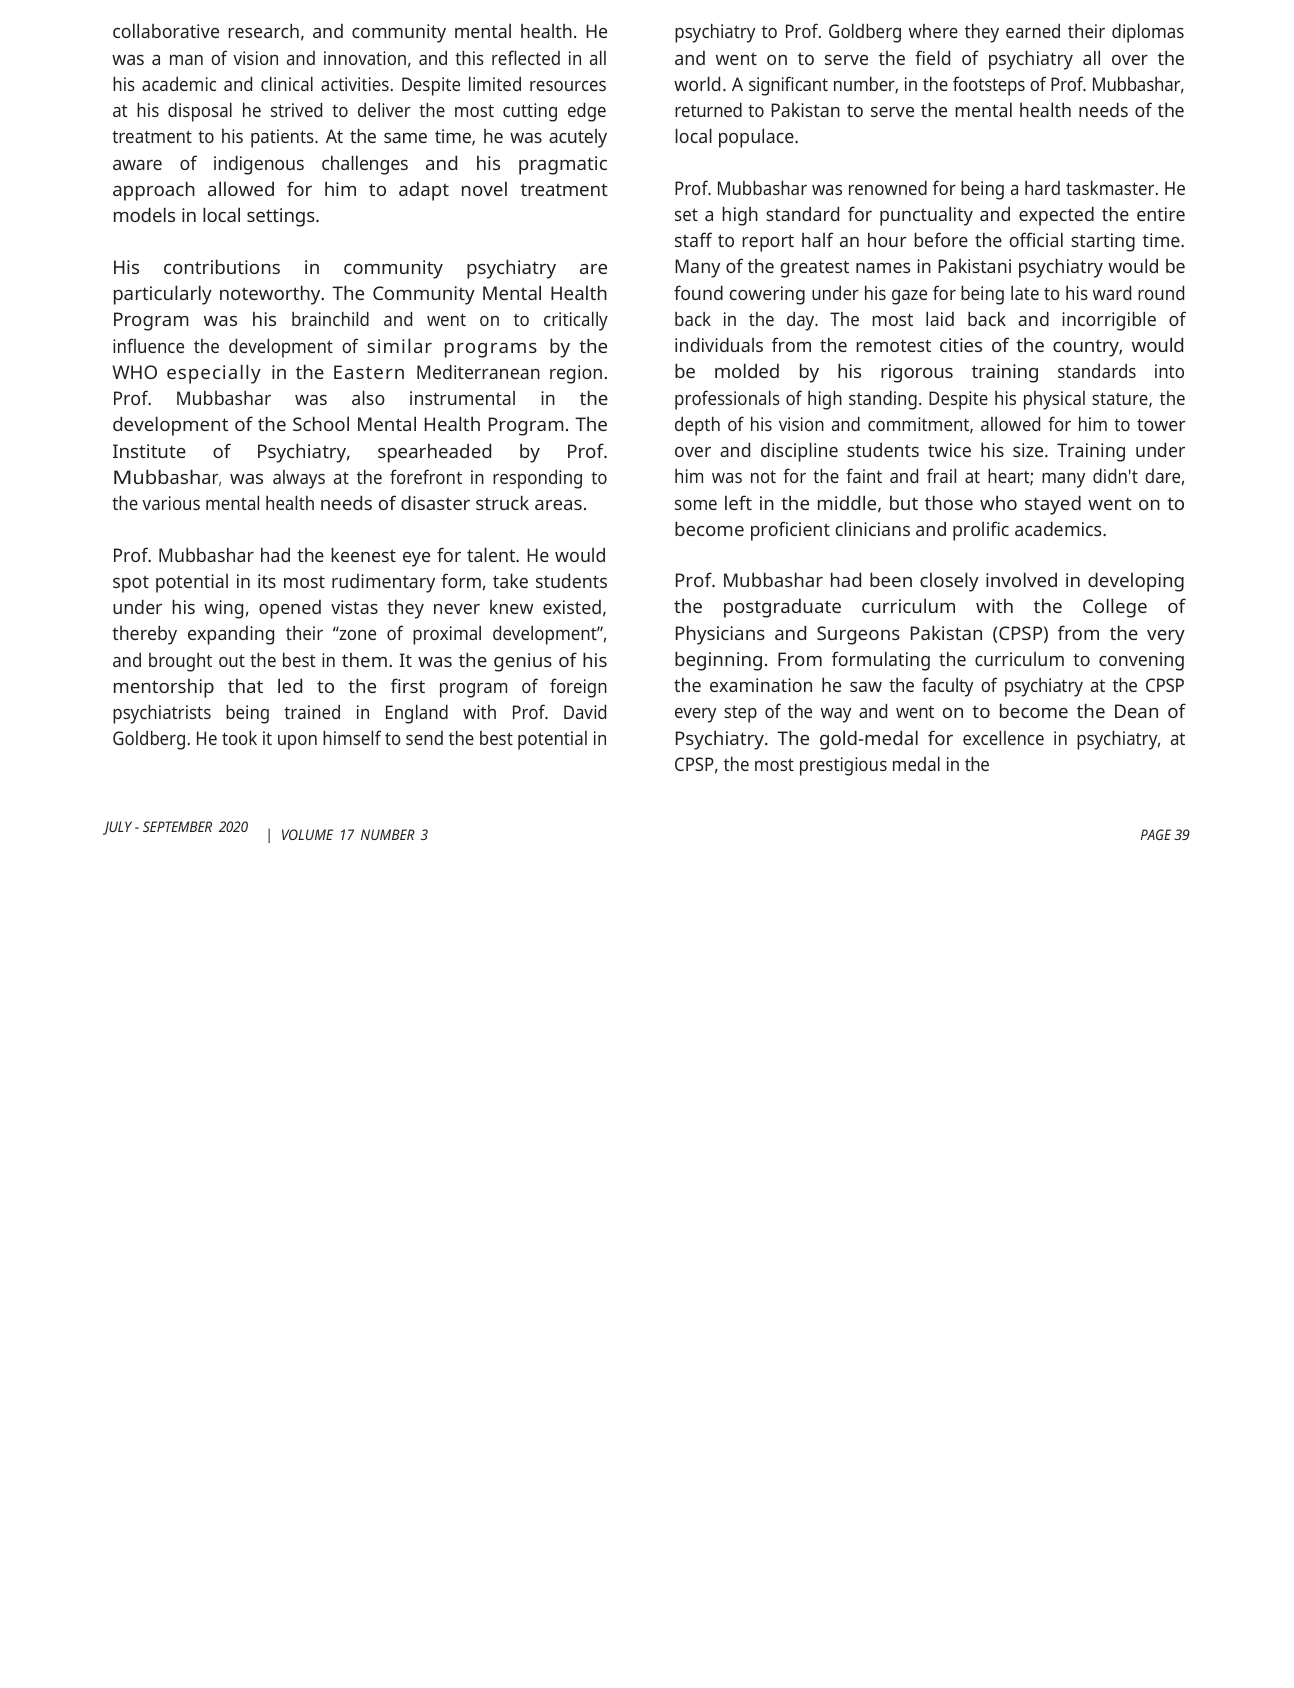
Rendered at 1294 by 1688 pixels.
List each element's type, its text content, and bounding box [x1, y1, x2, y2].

text Prof. Mubbashar was renowned for being a hard taskmaster. He set a high standard for punctuality and expected the entire staff to report half an hour before the official starting time. Many of the greatest names in Pakistani psychiatry would be found cowering under his gaze for being late to his ward round back in the day. The most laid back and incorrigible of individuals from the remotest cities of the country, would be molded by his rigorous training standards into professionals of high standing. Despite his physical stature, the depth of his vision and commitment, allowed for him to tower over and discipline students twice his size. Training under him was not for the faint and frail at heart; many didn't dare, some left in the middle, but those who stayed went on to become proficient clinicians and prolific academics. [674, 175, 1185, 542]
text VOLUME 17 NUMBER 3 [281, 825, 442, 845]
text collaborative research, and community mental health. He was a man of vision and innovation, and this reflected in all his academic and clinical activities. Despite limited resources at his disposal he strived to deliver the most cutting edge treatment to his patients. At the same time, he was acutely aware of indigenous challenges and his pragmatic approach allowed for him to adapt novel treatment models in local settings. [112, 19, 608, 228]
text His contributions in community psychiatry are particularly noteworthy. The Community Mental Health Program was his brainchild and went on to critically influence the development of similar programs by the WHO especially in the Eastern Mediterranean region. Prof. Mubbashar was also instrumental in the development of the School Mental Health Program. The Institute of Psychiatry, spearheaded by Prof. Mubbashar, was always at the forefront in responding to the various mental health needs of disaster struck areas. [112, 254, 608, 516]
text Prof. Mubbashar had the keenest eye for talent. He would spot potential in its most rudimentary form, take students under his wing, opened vistas they never knew existed, thereby expanding their “zone of proximal development”, and brought out the best in them. It was the genius of his mentorship that led to the first program of foreign psychiatrists being trained in England with Prof. David Goldberg. He took it upon himself to send the best potential in psychiatry to Prof. Goldberg where they earned their diplomas and went on to serve the field of psychiatry all over the world. A significant number, in the footsteps of Prof. Mubbashar, returned to Pakistan to serve the mental health needs of the local populace. [674, 19, 1185, 149]
text PAGE 39 [1140, 825, 1204, 845]
text Prof. Mubbashar had been closely involved in developing the postgraduate curriculum with the College of Physicians and Surgeons Pakistan (CPSP) from the very beginning. From formulating the curriculum to convening the examination he saw the faculty of psychiatry at the CPSP every step of the way and went on to become the Dean of Psychiatry. The gold-medal for excellence in psychiatry, at CPSP, the most prestigious medal in the [674, 567, 1185, 777]
text Prof. Mubbashar had the keenest eye for talent. He would spot potential in its most rudimentary form, take students under his wing, opened vistas they never knew existed, thereby expanding their “zone of proximal development”, and brought out the best in them. It was the genius of his mentorship that led to the first program of foreign psychiatrists being trained in England with Prof. David Goldberg. He took it upon himself to send the best potential in psychiatry to Prof. Goldberg where they earned their diplomas and went on to serve the field of psychiatry all over the world. A significant number, in the footsteps of Prof. Mubbashar, returned to Pakistan to serve the mental health needs of the local populace. [112, 542, 608, 751]
text JULY - SEPTEMBER 2020 [105, 817, 258, 837]
